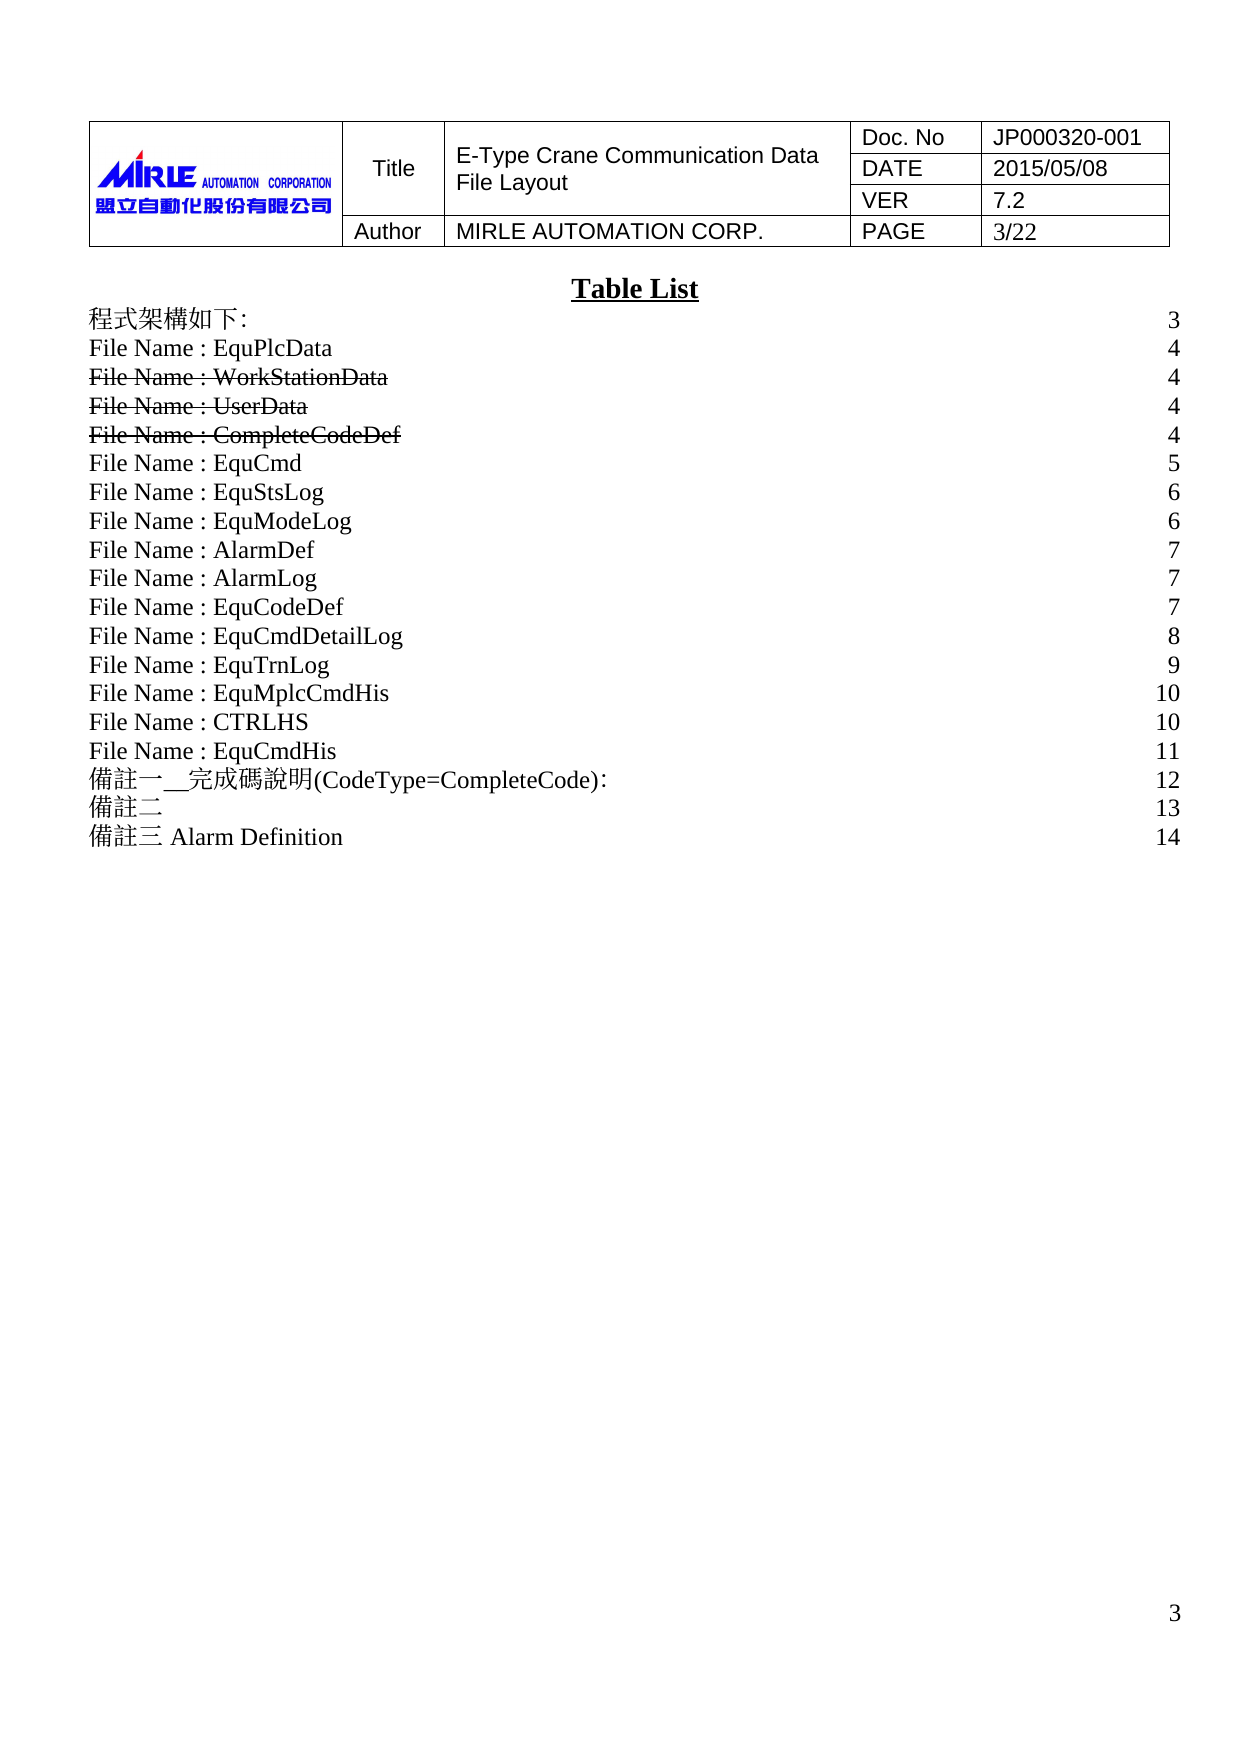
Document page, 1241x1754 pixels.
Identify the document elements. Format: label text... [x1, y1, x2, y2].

text Table List [89, 271, 1181, 305]
picture [91, 146, 335, 219]
